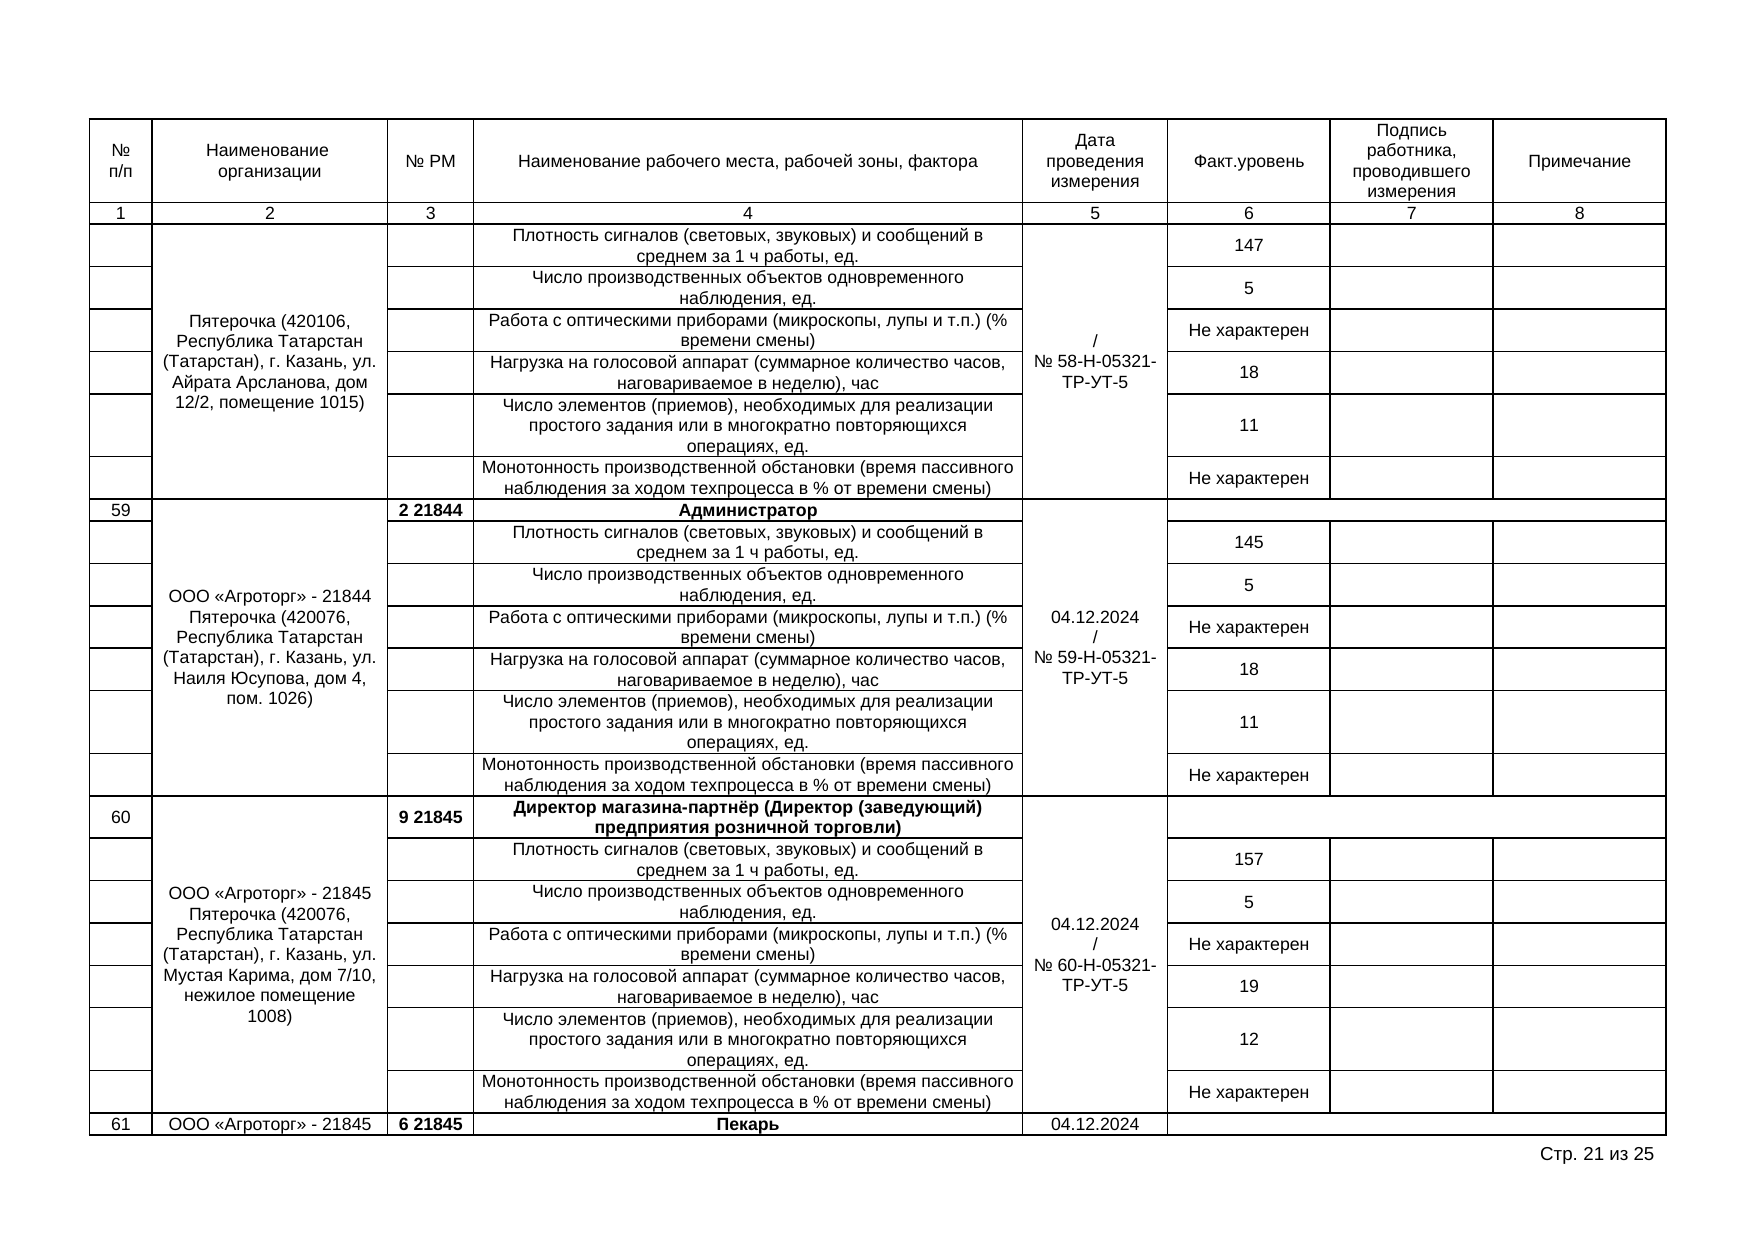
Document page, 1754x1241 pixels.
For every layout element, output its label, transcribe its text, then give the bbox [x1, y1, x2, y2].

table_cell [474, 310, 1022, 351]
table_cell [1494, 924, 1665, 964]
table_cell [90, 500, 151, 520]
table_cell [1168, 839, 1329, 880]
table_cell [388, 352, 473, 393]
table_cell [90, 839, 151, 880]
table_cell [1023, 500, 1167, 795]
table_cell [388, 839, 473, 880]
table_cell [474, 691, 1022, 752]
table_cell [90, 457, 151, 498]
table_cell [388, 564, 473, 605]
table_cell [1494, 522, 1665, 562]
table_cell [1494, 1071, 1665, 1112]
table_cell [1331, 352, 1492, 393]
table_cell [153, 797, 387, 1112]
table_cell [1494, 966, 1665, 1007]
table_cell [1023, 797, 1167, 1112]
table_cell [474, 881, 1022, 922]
table_cell 7 [1331, 203, 1492, 223]
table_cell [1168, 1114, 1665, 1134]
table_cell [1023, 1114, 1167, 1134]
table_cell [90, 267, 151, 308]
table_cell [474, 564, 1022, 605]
table_header Примечание [1494, 120, 1665, 201]
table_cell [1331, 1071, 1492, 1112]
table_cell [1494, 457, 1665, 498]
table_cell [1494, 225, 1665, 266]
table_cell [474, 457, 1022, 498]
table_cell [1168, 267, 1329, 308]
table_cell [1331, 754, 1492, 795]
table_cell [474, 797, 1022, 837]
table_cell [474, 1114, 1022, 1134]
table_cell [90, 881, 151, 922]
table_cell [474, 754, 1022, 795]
table_header Факт.уровень [1168, 120, 1329, 201]
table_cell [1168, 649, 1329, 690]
table_header Наименование рабочего места, рабочей зоны, фактора [474, 120, 1022, 201]
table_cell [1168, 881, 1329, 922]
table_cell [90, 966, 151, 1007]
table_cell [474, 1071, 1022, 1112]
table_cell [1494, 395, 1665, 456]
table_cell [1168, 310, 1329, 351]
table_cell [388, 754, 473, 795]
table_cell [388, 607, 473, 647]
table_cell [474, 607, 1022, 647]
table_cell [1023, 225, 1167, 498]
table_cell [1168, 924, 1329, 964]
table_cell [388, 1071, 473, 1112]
table_cell 3 [388, 203, 473, 223]
table_header Дата проведения измерения [1023, 120, 1167, 201]
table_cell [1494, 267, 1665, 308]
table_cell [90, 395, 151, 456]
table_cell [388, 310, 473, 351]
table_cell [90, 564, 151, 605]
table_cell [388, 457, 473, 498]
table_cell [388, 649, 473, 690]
table_cell 8 [1494, 203, 1665, 223]
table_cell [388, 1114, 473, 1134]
table_cell 1 [90, 203, 151, 223]
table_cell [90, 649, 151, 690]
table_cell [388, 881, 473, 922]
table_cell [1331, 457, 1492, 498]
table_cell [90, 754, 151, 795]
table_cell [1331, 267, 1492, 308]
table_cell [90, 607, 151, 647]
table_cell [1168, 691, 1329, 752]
table_header № РМ [388, 120, 473, 201]
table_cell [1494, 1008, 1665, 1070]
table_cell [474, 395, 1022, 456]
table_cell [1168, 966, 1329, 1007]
table_cell 2 [153, 203, 387, 223]
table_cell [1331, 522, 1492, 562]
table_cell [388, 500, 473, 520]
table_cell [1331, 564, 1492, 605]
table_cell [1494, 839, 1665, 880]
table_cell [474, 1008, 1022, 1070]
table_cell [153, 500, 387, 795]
table_cell 6 [1168, 203, 1329, 223]
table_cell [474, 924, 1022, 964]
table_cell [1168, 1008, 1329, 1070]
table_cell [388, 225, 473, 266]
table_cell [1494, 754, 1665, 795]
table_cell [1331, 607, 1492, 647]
table_header № п/п [90, 120, 151, 201]
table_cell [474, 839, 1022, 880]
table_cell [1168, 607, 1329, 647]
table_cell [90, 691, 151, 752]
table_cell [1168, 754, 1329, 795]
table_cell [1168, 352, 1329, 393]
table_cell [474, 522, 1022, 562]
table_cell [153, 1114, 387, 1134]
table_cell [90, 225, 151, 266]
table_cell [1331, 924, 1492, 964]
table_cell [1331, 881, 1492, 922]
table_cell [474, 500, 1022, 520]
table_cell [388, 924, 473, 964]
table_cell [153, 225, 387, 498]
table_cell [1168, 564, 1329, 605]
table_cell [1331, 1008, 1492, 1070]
table_header Наименование организации [153, 120, 387, 201]
table_cell 5 [1023, 203, 1167, 223]
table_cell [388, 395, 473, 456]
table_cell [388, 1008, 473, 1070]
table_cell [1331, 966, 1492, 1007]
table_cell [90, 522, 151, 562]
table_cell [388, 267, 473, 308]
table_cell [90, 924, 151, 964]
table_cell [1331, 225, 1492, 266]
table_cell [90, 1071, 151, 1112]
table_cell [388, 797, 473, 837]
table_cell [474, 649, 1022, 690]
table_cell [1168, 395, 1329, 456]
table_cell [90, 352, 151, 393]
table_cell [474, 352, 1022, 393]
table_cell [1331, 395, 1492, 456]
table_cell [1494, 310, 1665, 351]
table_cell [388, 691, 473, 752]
table_cell 4 [474, 203, 1022, 223]
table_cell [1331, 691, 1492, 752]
table_header Подпись работника, проводившего измерения [1331, 120, 1492, 201]
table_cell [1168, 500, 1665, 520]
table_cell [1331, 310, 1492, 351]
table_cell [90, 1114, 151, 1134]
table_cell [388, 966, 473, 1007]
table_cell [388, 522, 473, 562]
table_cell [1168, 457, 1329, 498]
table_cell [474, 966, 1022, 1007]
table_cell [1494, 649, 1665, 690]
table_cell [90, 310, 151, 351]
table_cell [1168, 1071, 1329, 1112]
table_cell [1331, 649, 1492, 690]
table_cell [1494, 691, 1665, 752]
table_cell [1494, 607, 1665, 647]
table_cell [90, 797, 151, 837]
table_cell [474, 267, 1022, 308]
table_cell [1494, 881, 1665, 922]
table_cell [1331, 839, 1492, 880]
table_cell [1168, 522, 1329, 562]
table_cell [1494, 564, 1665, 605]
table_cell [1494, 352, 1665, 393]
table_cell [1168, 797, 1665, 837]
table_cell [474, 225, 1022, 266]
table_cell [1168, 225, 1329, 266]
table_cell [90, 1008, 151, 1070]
